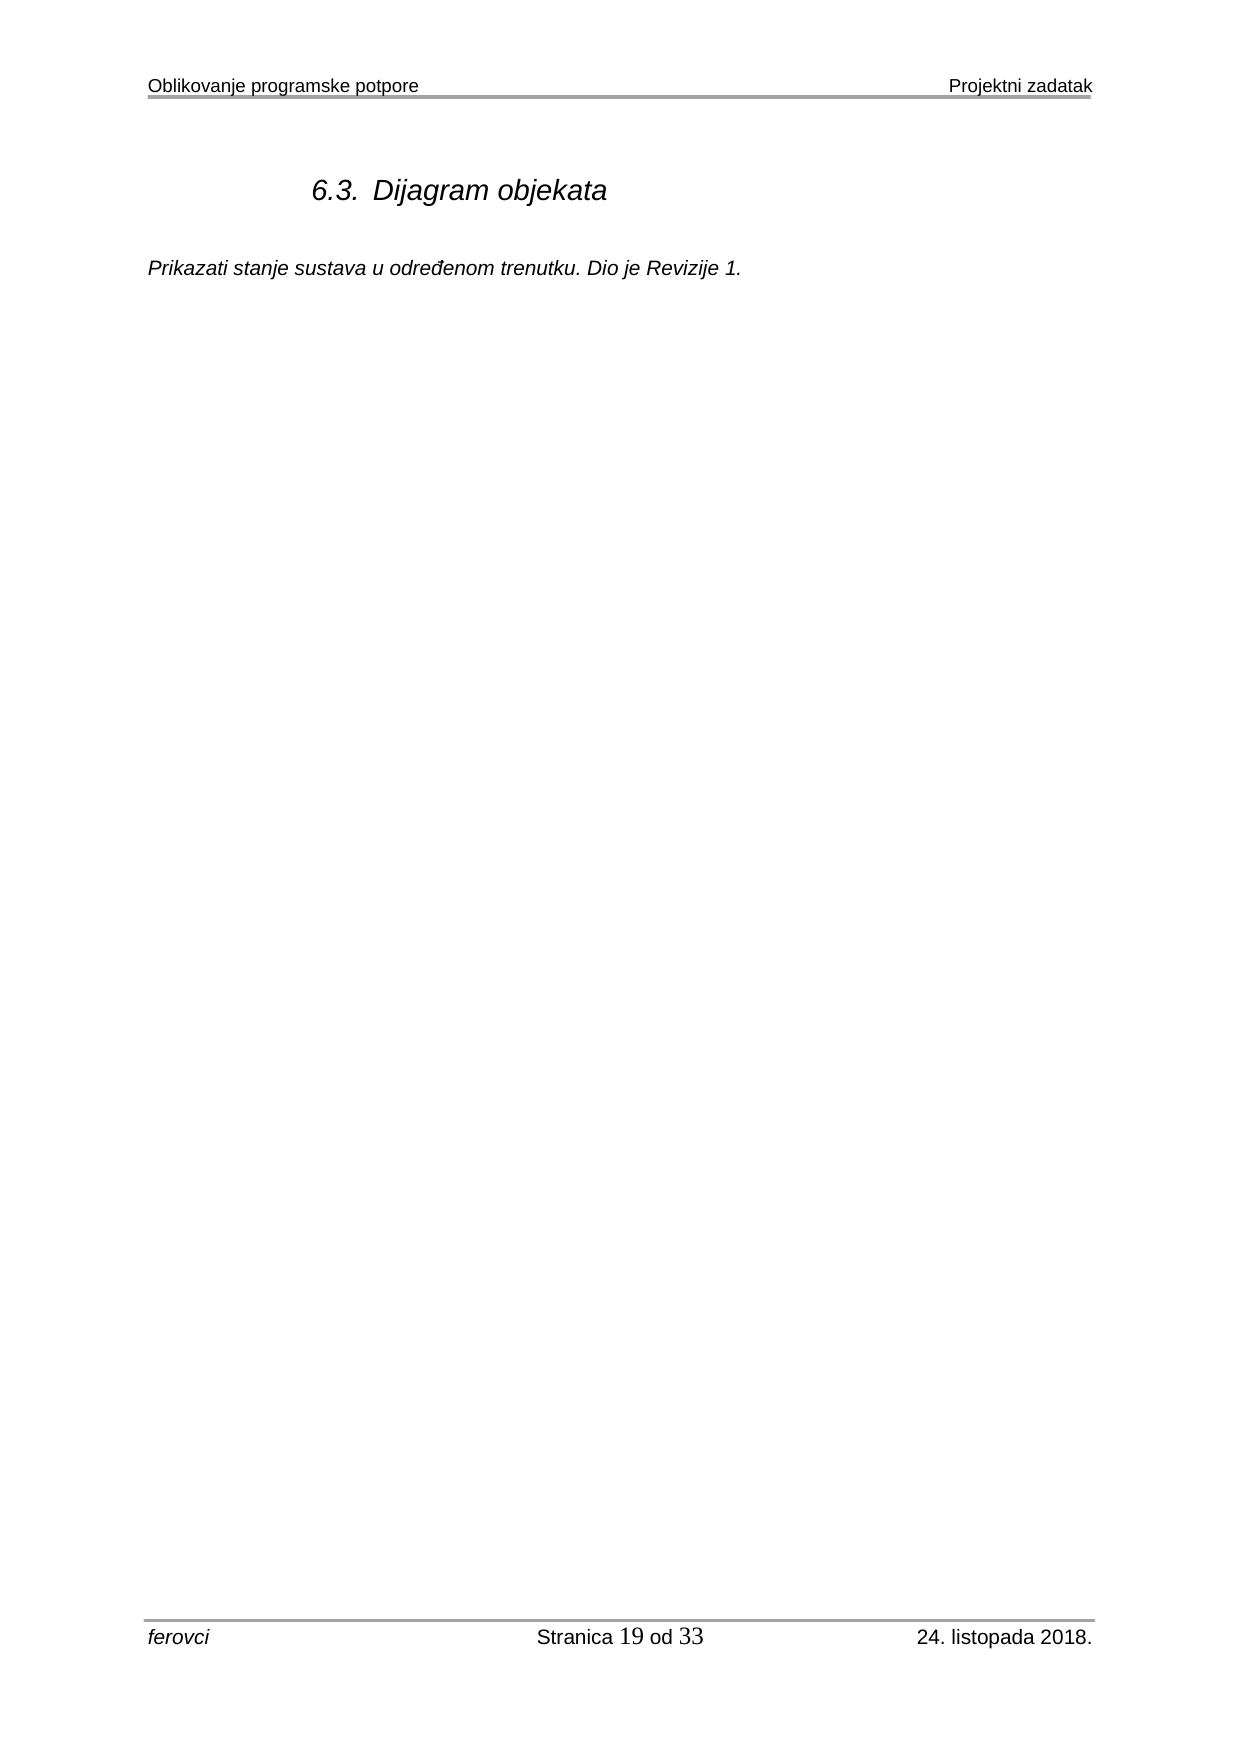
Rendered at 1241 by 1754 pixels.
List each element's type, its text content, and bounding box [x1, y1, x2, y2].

picture [147, 95, 1092, 99]
text Prikazati stanje sustava u određenom trenutku. Dio je Revizije 1. [148, 256, 1093, 279]
subtitle Dijagram objekata [252, 173, 1093, 206]
